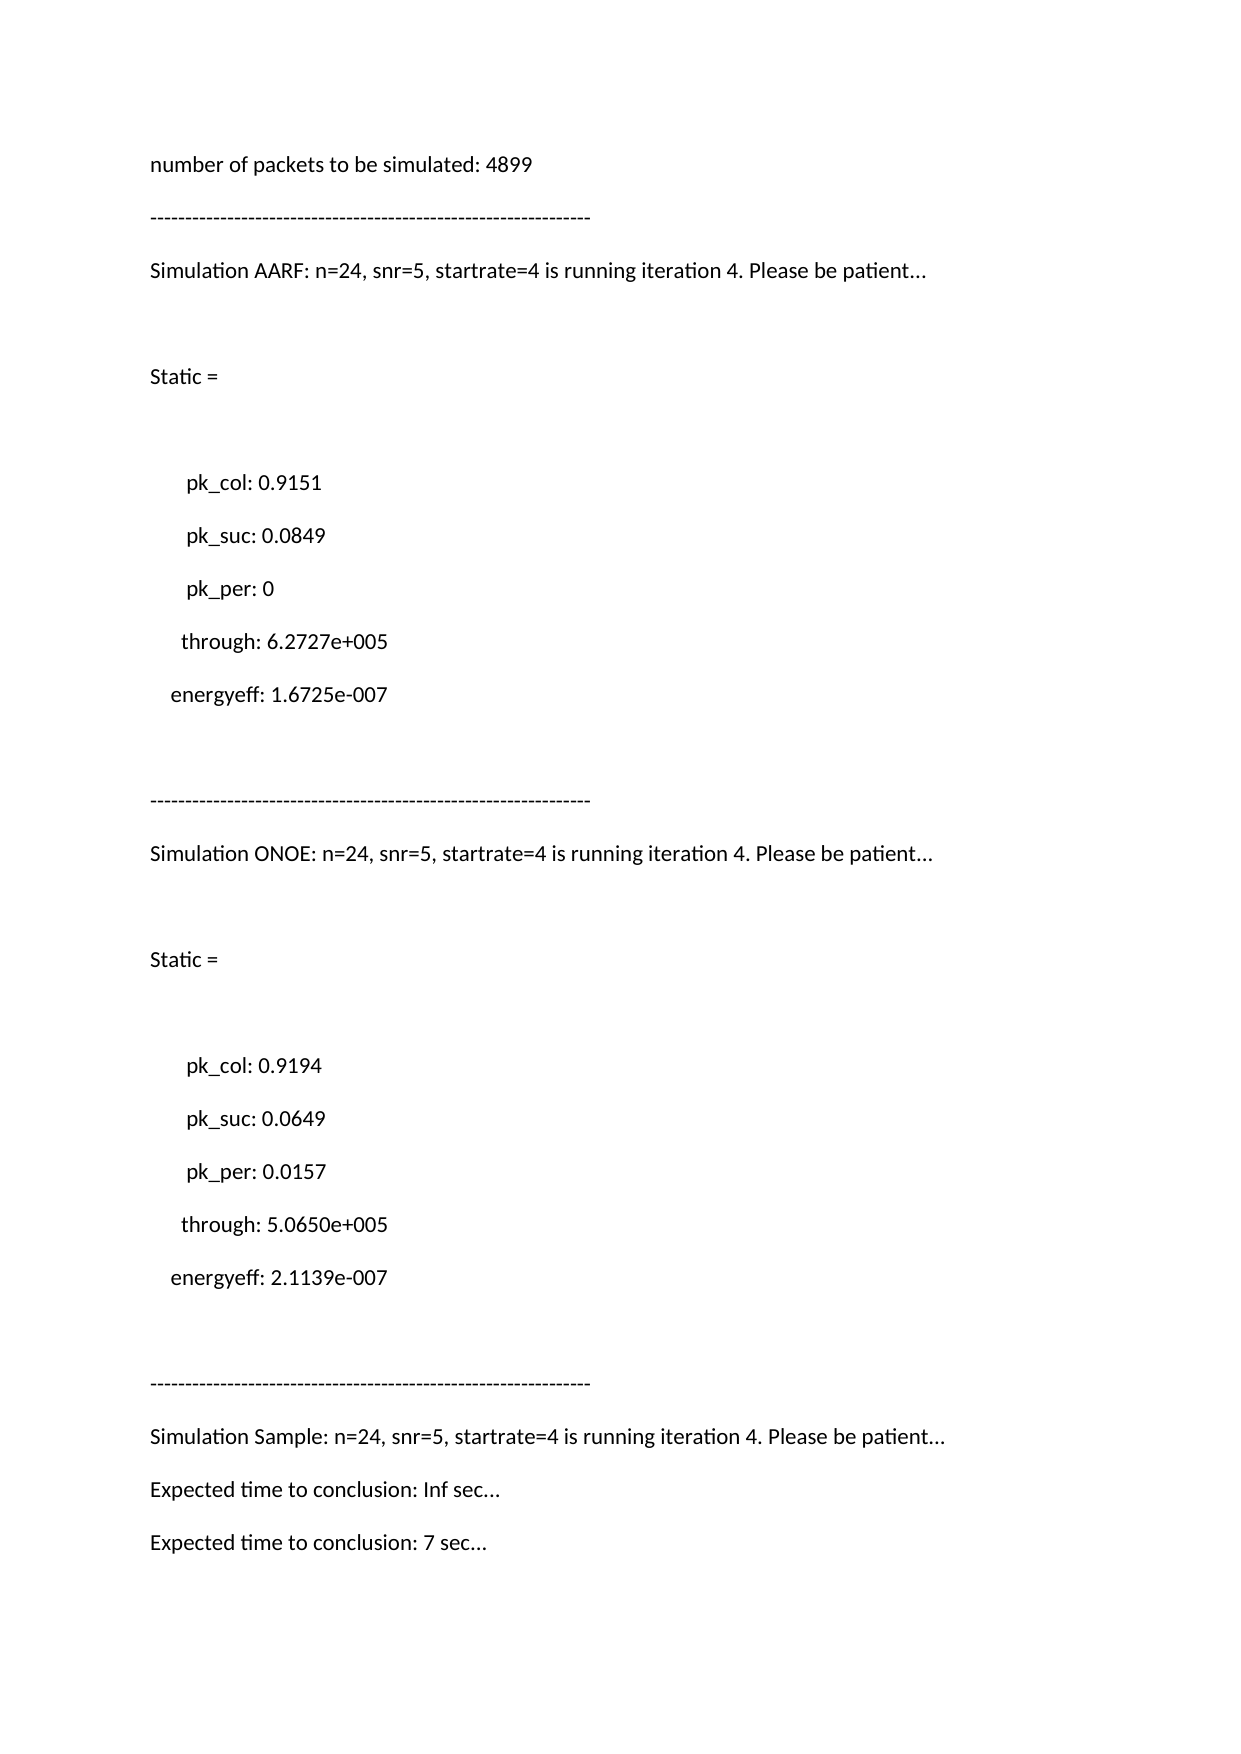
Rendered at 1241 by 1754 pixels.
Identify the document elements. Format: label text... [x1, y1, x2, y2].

text Simulation Sample: n=24, snr=5, startrate=4 is running iteration 4. Please be patient... [150, 1422, 1090, 1451]
text energyeff: 1.6725e-007 [150, 680, 1090, 708]
text pk_per: 0 [150, 574, 1090, 602]
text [150, 203, 1090, 231]
text pk_suc: 0.0649 [150, 1104, 1090, 1132]
text --------------------------------------------------------------- [150, 1369, 1090, 1397]
text --------------------------------------------------------------- [150, 786, 1090, 814]
text Expected time to conclusion: 7 sec... [150, 1528, 1090, 1557]
text through: 5.0650e+005 [150, 1210, 1090, 1238]
text pk_suc: 0.0849 [150, 521, 1090, 549]
text through: 6.2727e+005 [150, 627, 1090, 655]
text energyeff: 2.1139e-007 [150, 1263, 1090, 1291]
text number of packets to be simulated: 4899 [150, 150, 1090, 178]
text Simulation ONOE: n=24, snr=5, startrate=4 is running iteration 4. Please be patient... [150, 839, 1090, 867]
text pk_col: 0.9151 [150, 468, 1090, 496]
text Static = [150, 945, 1090, 973]
text pk_per: 0.0157 [150, 1157, 1090, 1185]
text pk_col: 0.9194 [150, 1051, 1090, 1079]
text Static = [150, 362, 1090, 390]
text Simulation AARF: n=24, snr=5, startrate=4 is running iteration 4. Please be patient... [150, 256, 1090, 284]
text Expected time to conclusion: Inf sec... [150, 1476, 1090, 1503]
